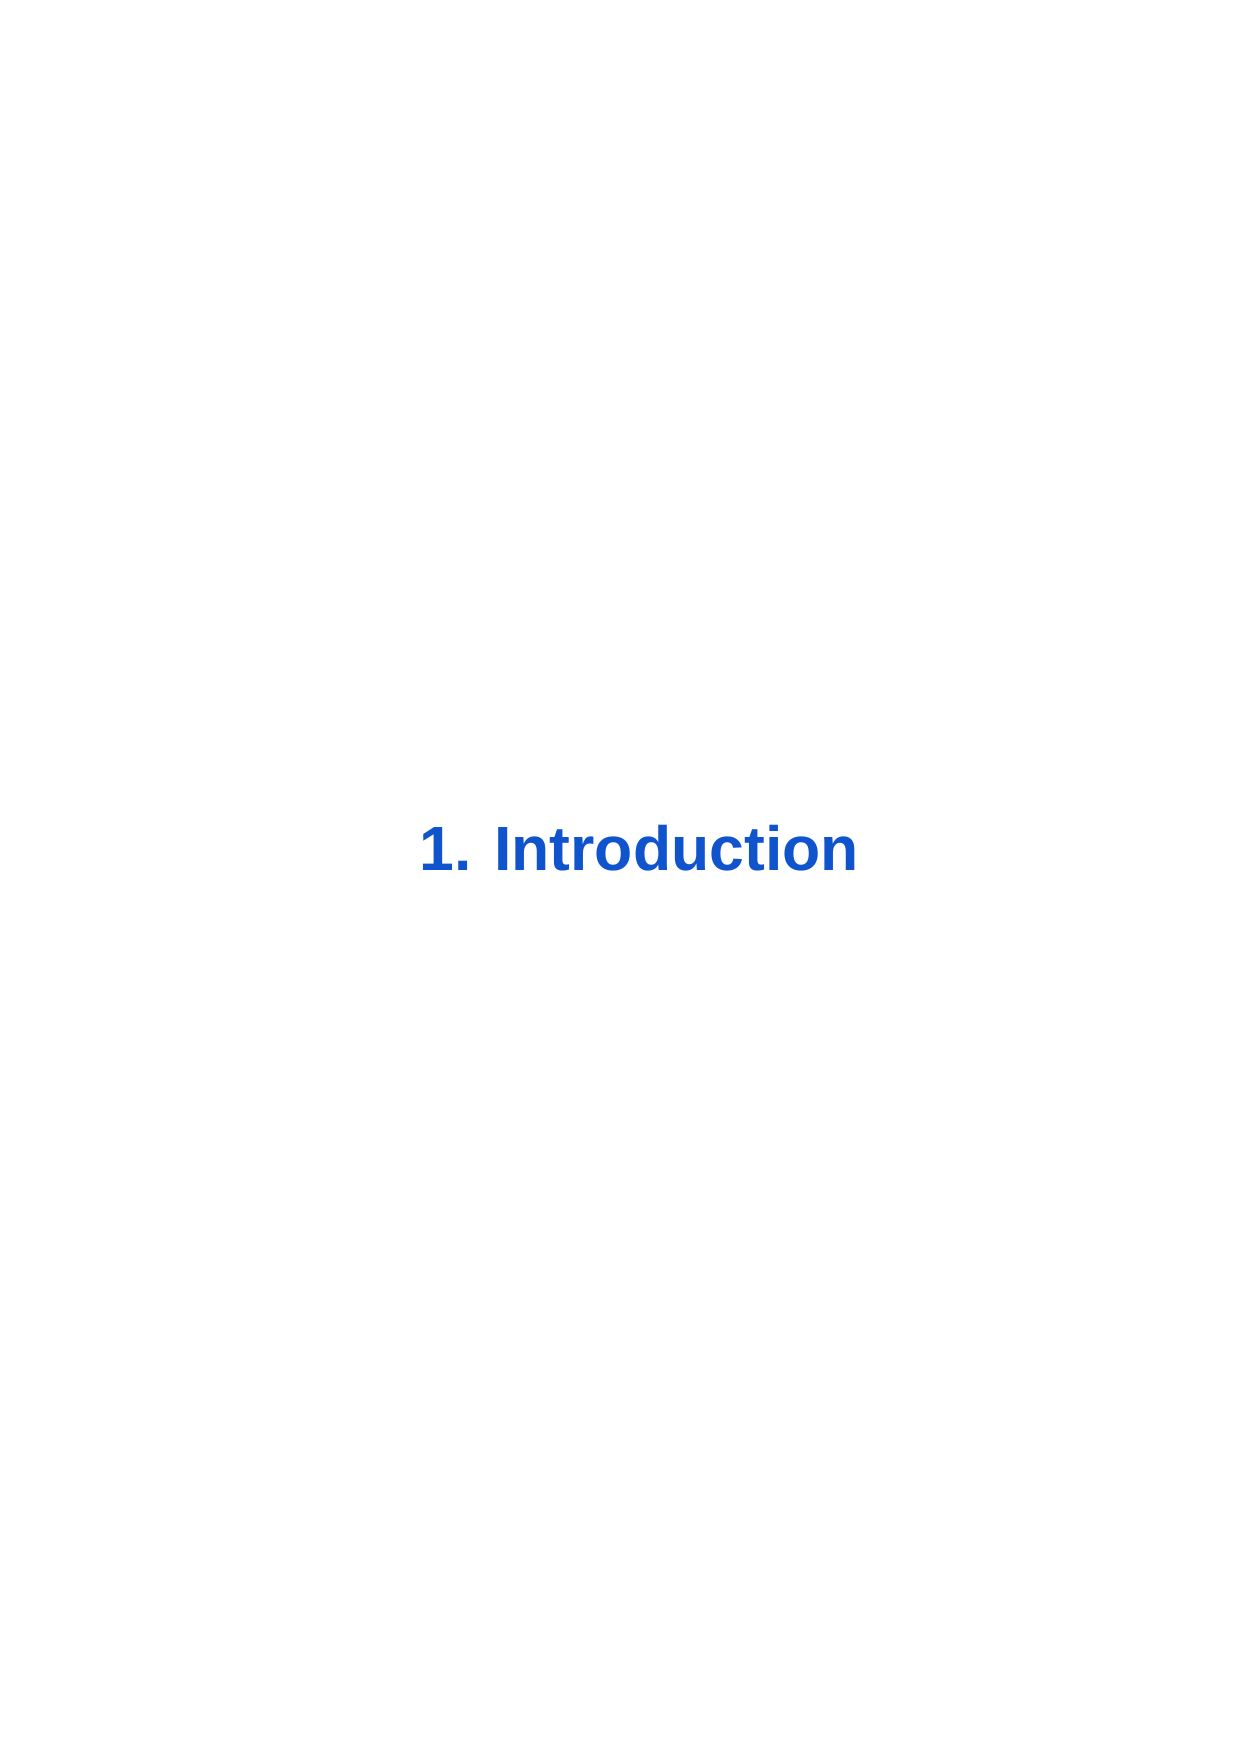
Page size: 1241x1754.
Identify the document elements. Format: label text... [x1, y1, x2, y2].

subtitle Introduction [187, 812, 1090, 883]
